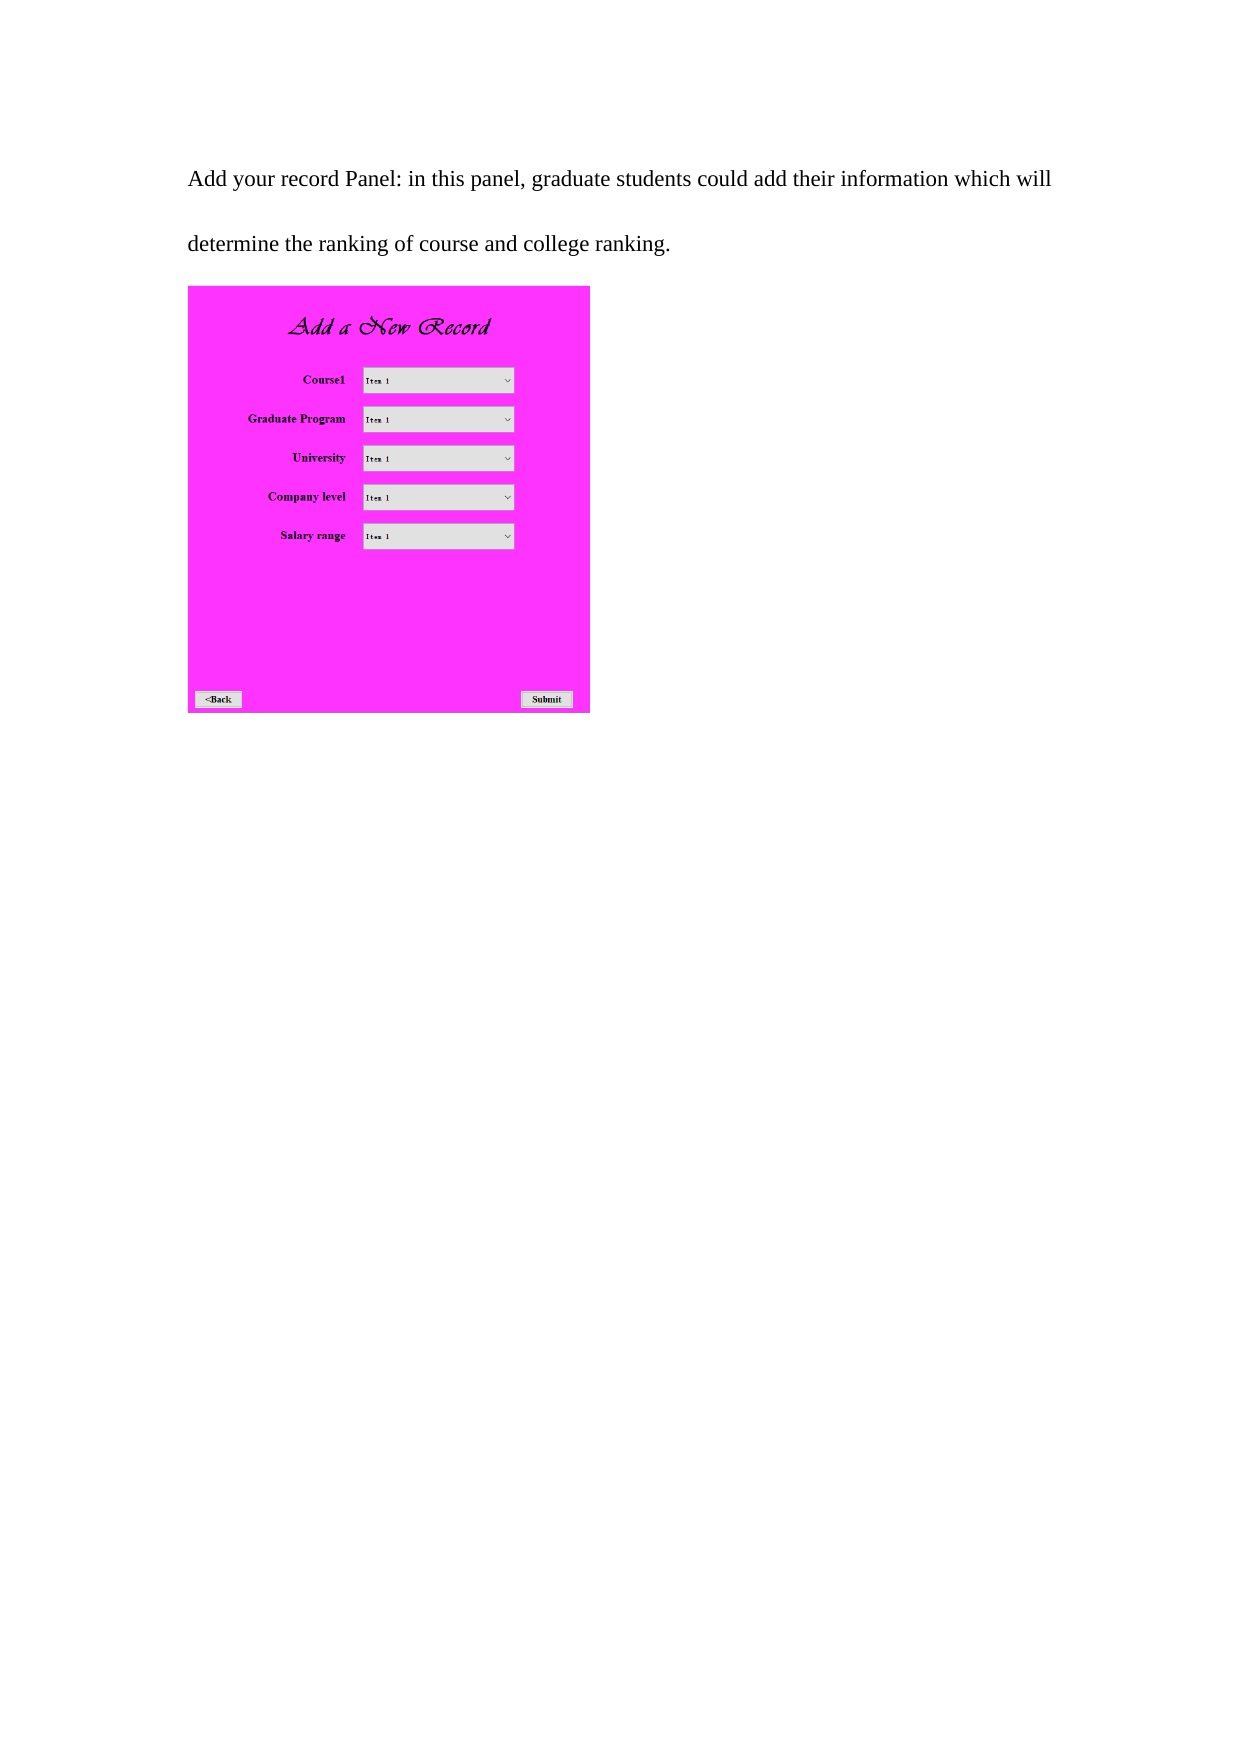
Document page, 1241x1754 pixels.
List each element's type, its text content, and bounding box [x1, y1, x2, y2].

text Add your record Panel: in this panel, graduate students could add their information which will determine the ranking of course and college ranking. [187, 162, 1053, 259]
picture [187, 285, 590, 713]
